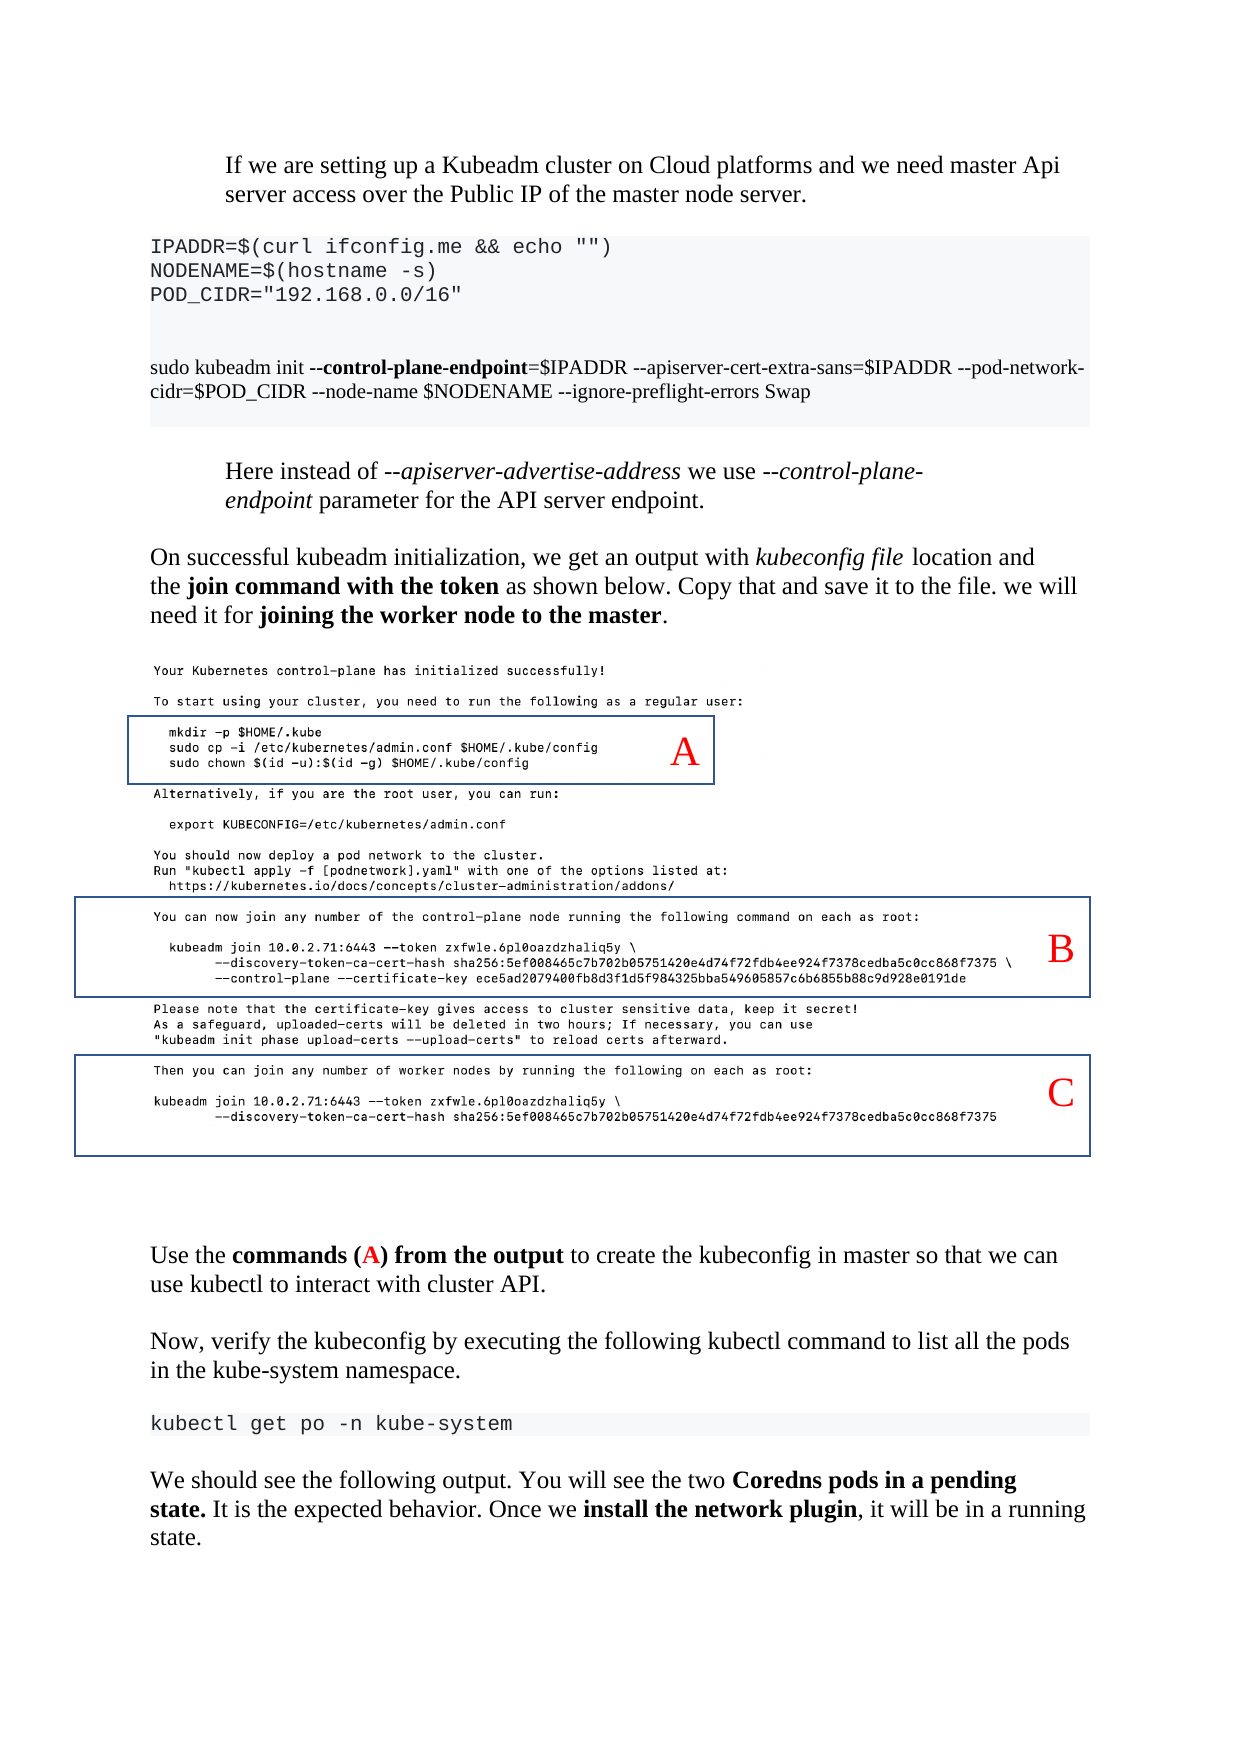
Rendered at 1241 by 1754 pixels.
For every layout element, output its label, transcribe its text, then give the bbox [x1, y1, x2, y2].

text POD_CIDR="192.168.0.0/16" [150, 283, 1090, 307]
text Use the commands (A) from the output to create the kubeconfig in master so that we can use kubectl to interact with cluster API. [150, 1240, 1090, 1298]
text Here instead of --apiserver-advertise-address we use --control-plane-endpoint parameter for the API server endpoint. [225, 456, 1090, 514]
text NODENAME=$(hostname -s) [150, 260, 1090, 283]
text If we are setting up a Kubeadm cluster on Cloud platforms and we need master Api server access over the Public IP of the master node server. [225, 150, 1090, 207]
text IPADDR=$(curl ifconfig.me && echo "") [150, 236, 1090, 260]
text We should see the following output. You will see the two Coredns pods in a pending state. It is the expected behavior. Once we install the network plugin, it will be in a running state. [150, 1465, 1090, 1551]
text Now, verify the kubeconfig by executing the following kubectl command to list all the pods in the kube-system namespace. [150, 1326, 1090, 1384]
picture [150, 1056, 1089, 1126]
text On successful kubeadm initialization, we get an output with kubeconfig file location and the join command with the token as shown below. Copy that and save it to the file. we will need it for joining the worker node to the master. [150, 542, 1090, 629]
text kubectl get po -n kube-system [150, 1413, 1090, 1436]
text sudo kubeadm init --control-plane-endpoint=$IPADDR --apiserver-cert-extra-sans=$IPADDR --pod-network-cidr=$POD_CIDR --node-name $NODENAME --ignore-preflight-errors Swap [150, 355, 1090, 403]
picture [150, 657, 1090, 896]
picture [150, 898, 1089, 996]
picture [150, 717, 713, 783]
picture [150, 998, 1090, 1054]
